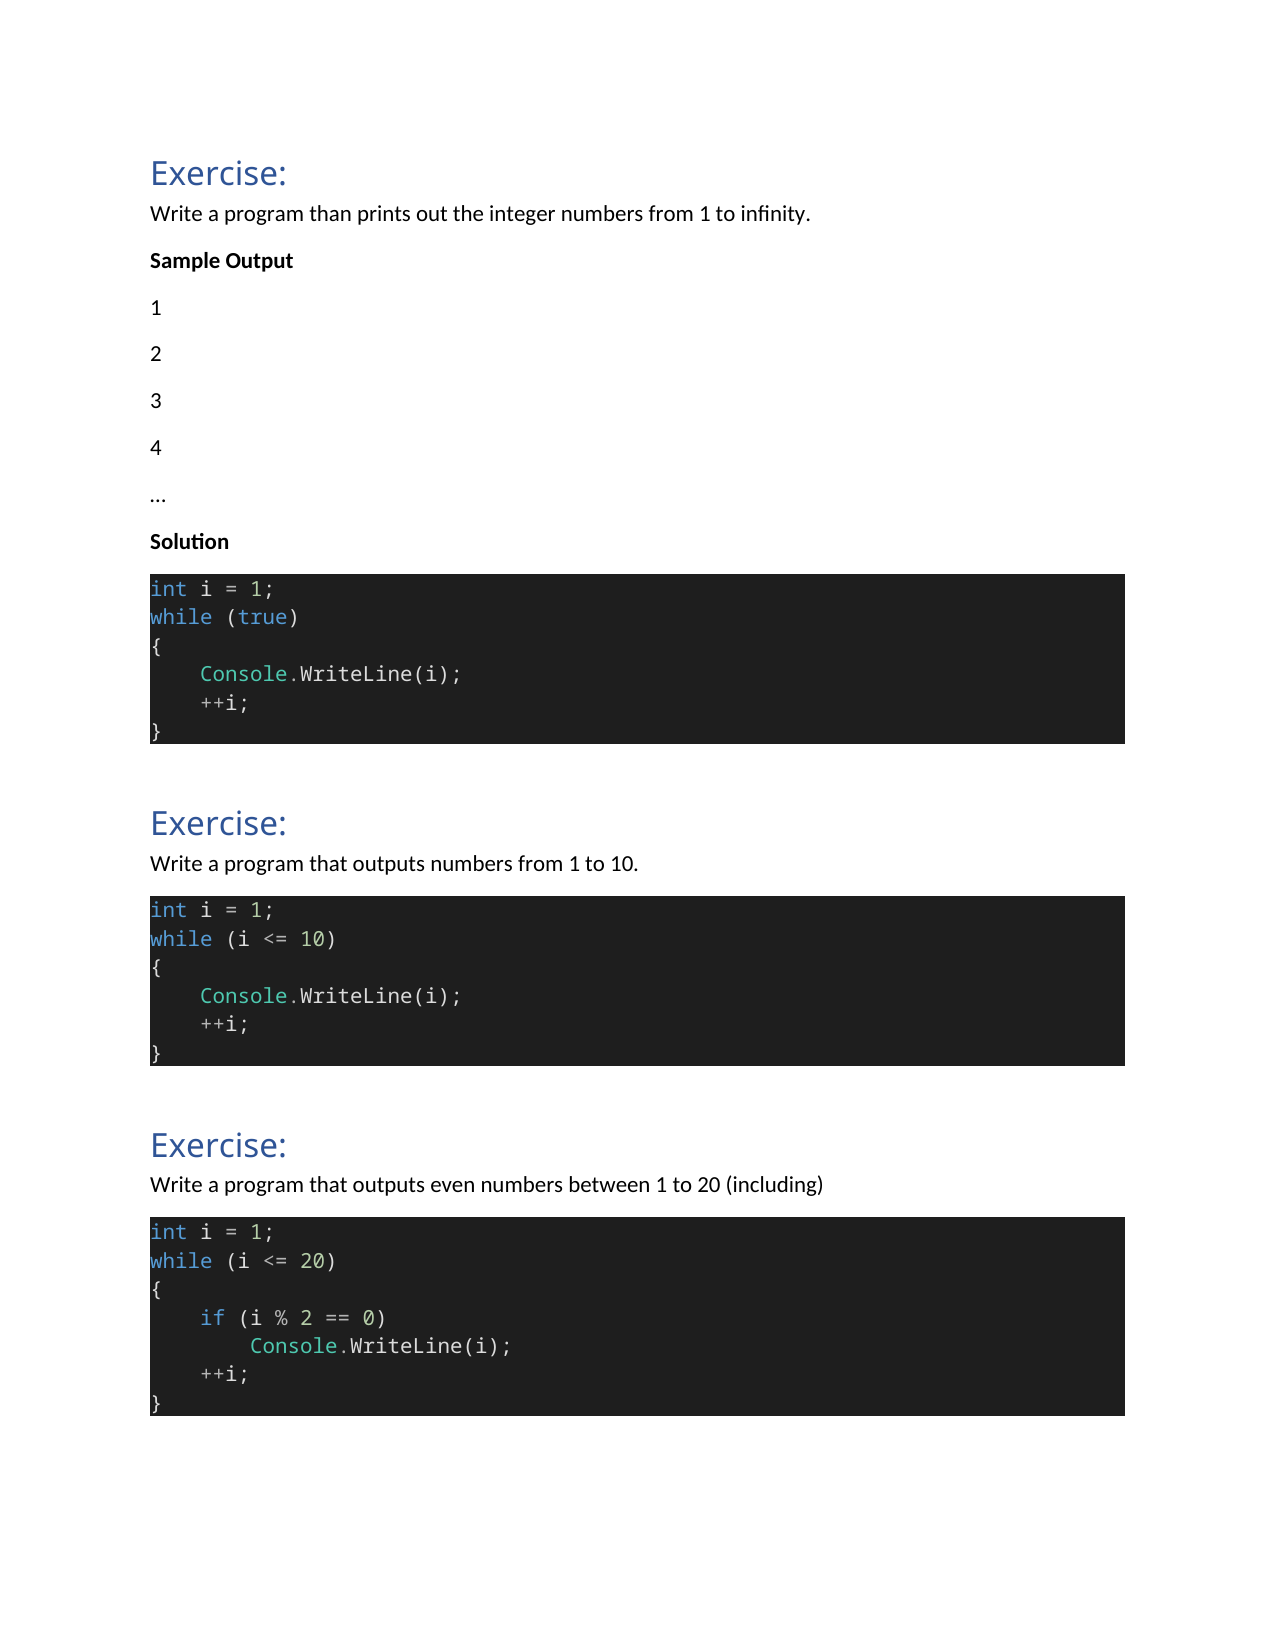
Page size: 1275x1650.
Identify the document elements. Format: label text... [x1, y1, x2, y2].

text int i = 1; [150, 896, 1125, 924]
text Console.WriteLine(i); [150, 1331, 1125, 1359]
text } [150, 1038, 1125, 1066]
text { [150, 952, 1125, 981]
text int i = 1; [150, 1217, 1125, 1246]
text Write a program that outputs numbers from 1 to 10. [150, 849, 1125, 877]
text … [150, 480, 1125, 508]
text Write a program that outputs even numbers between 1 to 20 (including) [150, 1170, 1125, 1198]
text } [150, 716, 1125, 744]
text while (i <= 20) [150, 1246, 1125, 1274]
subtitle Exercise: [150, 800, 1125, 845]
text 1 [150, 293, 1125, 321]
text Console.WriteLine(i); [150, 981, 1125, 1009]
subtitle Exercise: [150, 1121, 1125, 1167]
text Write a program than prints out the integer numbers from 1 to infinity. [150, 199, 1125, 227]
text 2 [150, 339, 1125, 368]
text Sample Output [150, 246, 1125, 274]
text ++i; [150, 1359, 1125, 1388]
text Console.WriteLine(i); [150, 659, 1125, 688]
text if (i % 2 == 0) [150, 1303, 1125, 1331]
text int i = 1; [150, 574, 1125, 602]
text ++i; [150, 688, 1125, 716]
text 3 [150, 386, 1125, 414]
text } [150, 1388, 1125, 1416]
text { [150, 631, 1125, 659]
text 4 [150, 433, 1125, 461]
text while (i <= 10) [150, 924, 1125, 952]
text ++i; [150, 1009, 1125, 1038]
text { [150, 1274, 1125, 1303]
text while (true) [150, 602, 1125, 631]
text Solution [150, 527, 1125, 555]
subtitle Exercise: [150, 150, 1125, 195]
